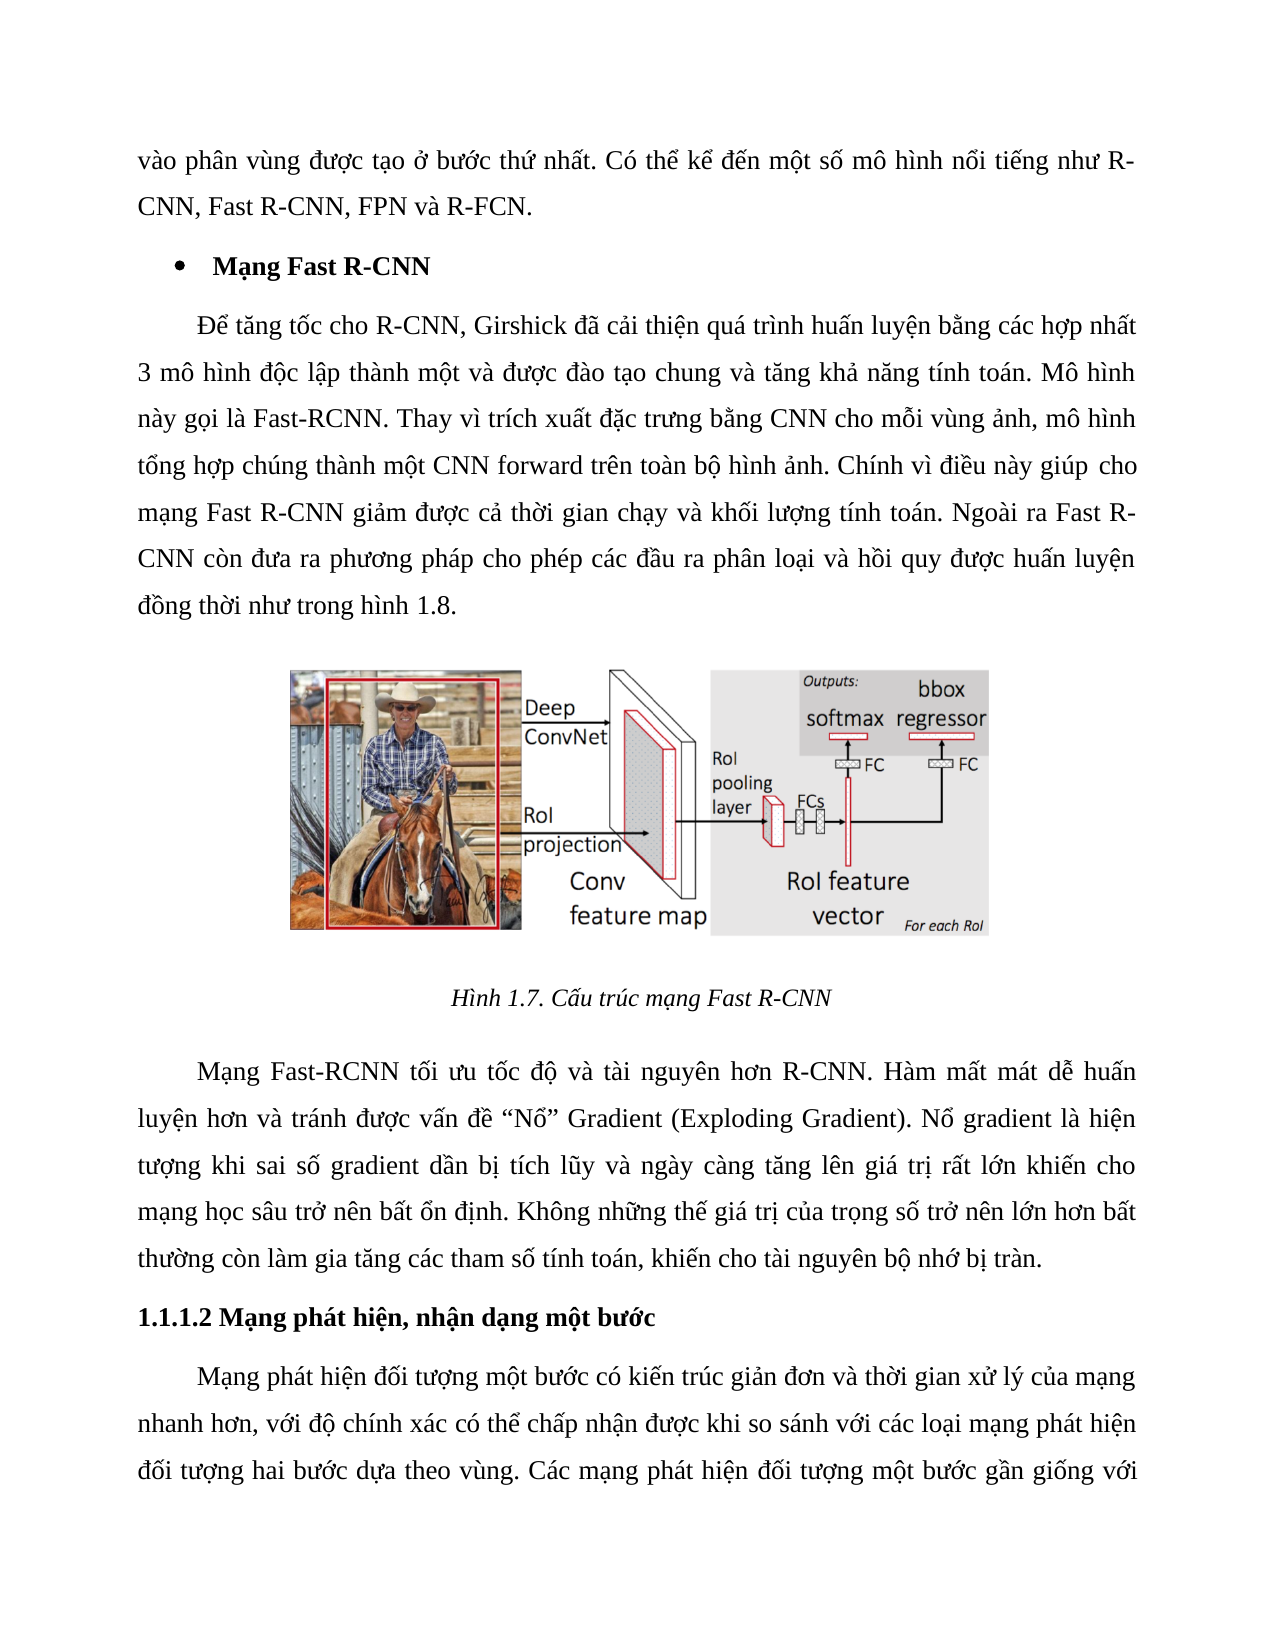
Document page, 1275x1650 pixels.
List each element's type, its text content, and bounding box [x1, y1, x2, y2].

text Để tăng tốc cho R-CNN, Girshick đã cải thiện quá trình huấn luyện bằng các hợp nhất 3 mô hình độc lập thành một và được đào tạo chung và tăng khả năng tính toán. Mô hình này gọi là Fast-RCNN. Thay vì trích xuất đặc trưng bằng CNN cho mỗi vùng ảnh, mô hình tổng hợp chúng thành một CNN forward trên toàn bộ hình ảnh. Chính vì điều này giúp cho mạng Fast R-CNN giảm được cả thời gian chạy và khối lượng tính toán. Ngoài ra Fast R-CNN còn đưa ra phương pháp cho phép các đầu ra phân loại và hồi quy được huấn luyện đồng thời như trong hình 1.8. [137, 309, 1137, 620]
text Mạng Fast-RCNN tối ưu tốc độ và tài nguyên hơn R-CNN. Hàm mất mát dễ huấn luyện hơn và tránh được vấn đề “Nổ” Gradient (Exploding Gradient). Nổ gradient là hiện tượng khi sai số gradient dần bị tích lũy và ngày càng tăng lên giá trị rất lớn khiến cho mạng học sâu trở nên bất ổn định. Không những thế giá trị của trọng số trở nên lớn hơn bất thường còn làm gia tăng các tham số tính toán, khiến cho tài nguyên bộ nhớ bị tràn. [137, 974, 1137, 1273]
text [137, 1361, 1137, 1485]
list Mạng Fast R-CNN [175, 249, 1137, 281]
picture [271, 648, 1004, 946]
subtitle 1.1.1.2 Mạng phát hiện, nhận dạng một bước [137, 1301, 1137, 1332]
